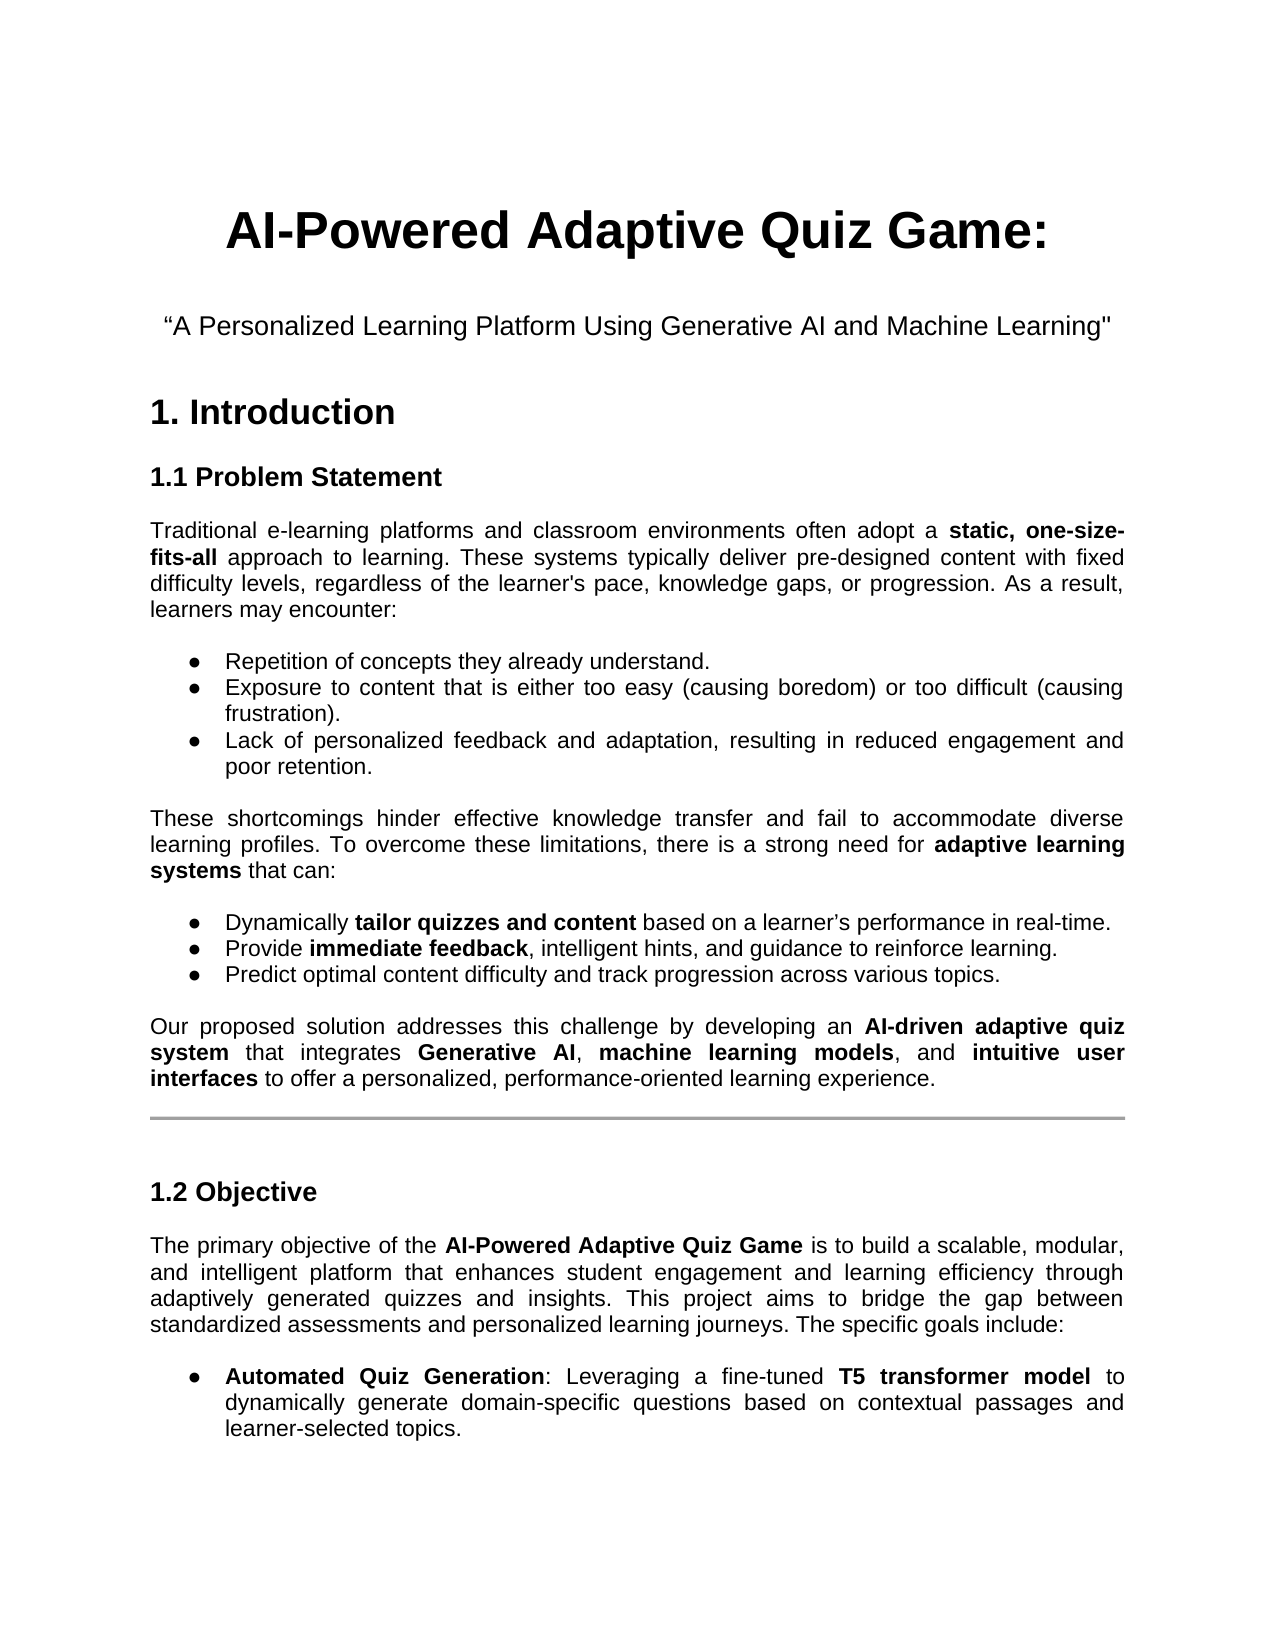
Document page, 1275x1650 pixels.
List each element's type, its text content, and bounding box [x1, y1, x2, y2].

text Our proposed solution addresses this challenge by developing an AI-driven adaptive quiz system that integrates Generative AI, machine learning models, and intuitive user interfaces to offer a personalized, performance-oriented learning experience. [150, 1013, 1125, 1092]
list Dynamically tailor quizzes and content based on a learner’s performance in real-time. [187, 908, 1125, 935]
list Exposure to content that is either too easy (causing boredom) or too difficult (causing frustration). [187, 674, 1125, 727]
list Predict optimal content difficulty and track progression across various topics. [187, 961, 1125, 988]
list Repetition of concepts they already understand. [187, 648, 1125, 674]
list Automated Quiz Generation: Leveraging a fine-tuned T5 transformer model to dynamically generate domain-specific questions based on contextual passages and learner-selected topics. [187, 1363, 1125, 1442]
list Lack of personalized feedback and adaptation, resulting in reduced engagement and poor retention. [187, 727, 1125, 779]
subtitle 1.2 Objective [150, 1176, 1125, 1207]
subtitle 1. Introduction [150, 391, 1125, 432]
text Traditional e-learning platforms and classroom environments often adopt a static, one-size-fits-all approach to learning. These systems typically deliver pre-designed content with fixed difficulty levels, regardless of the learner's pace, knowledge gaps, or progression. As a result, learners may encounter: [150, 517, 1125, 623]
subtitle 1.1 Problem Statement [150, 461, 1125, 492]
subtitle “A Personalized Learning Platform Using Generative AI and Machine Learning" [150, 310, 1125, 341]
subtitle AI-Powered Adaptive Quiz Game: [150, 200, 1125, 260]
text The primary objective of the AI-Powered Adaptive Quiz Game is to build a scalable, modular, and intelligent platform that enhances student engagement and learning efficiency through adaptively generated quizzes and insights. This project aims to bridge the gap between standardized assessments and personalized learning journeys. The specific goals include: [150, 1232, 1125, 1338]
text These shortcomings hinder effective knowledge transfer and fail to accommodate diverse learning profiles. To overcome these limitations, there is a strong need for adaptive learning systems that can: [150, 804, 1125, 883]
list Provide immediate feedback, intelligent hints, and guidance to reinforce learning. [187, 935, 1125, 961]
